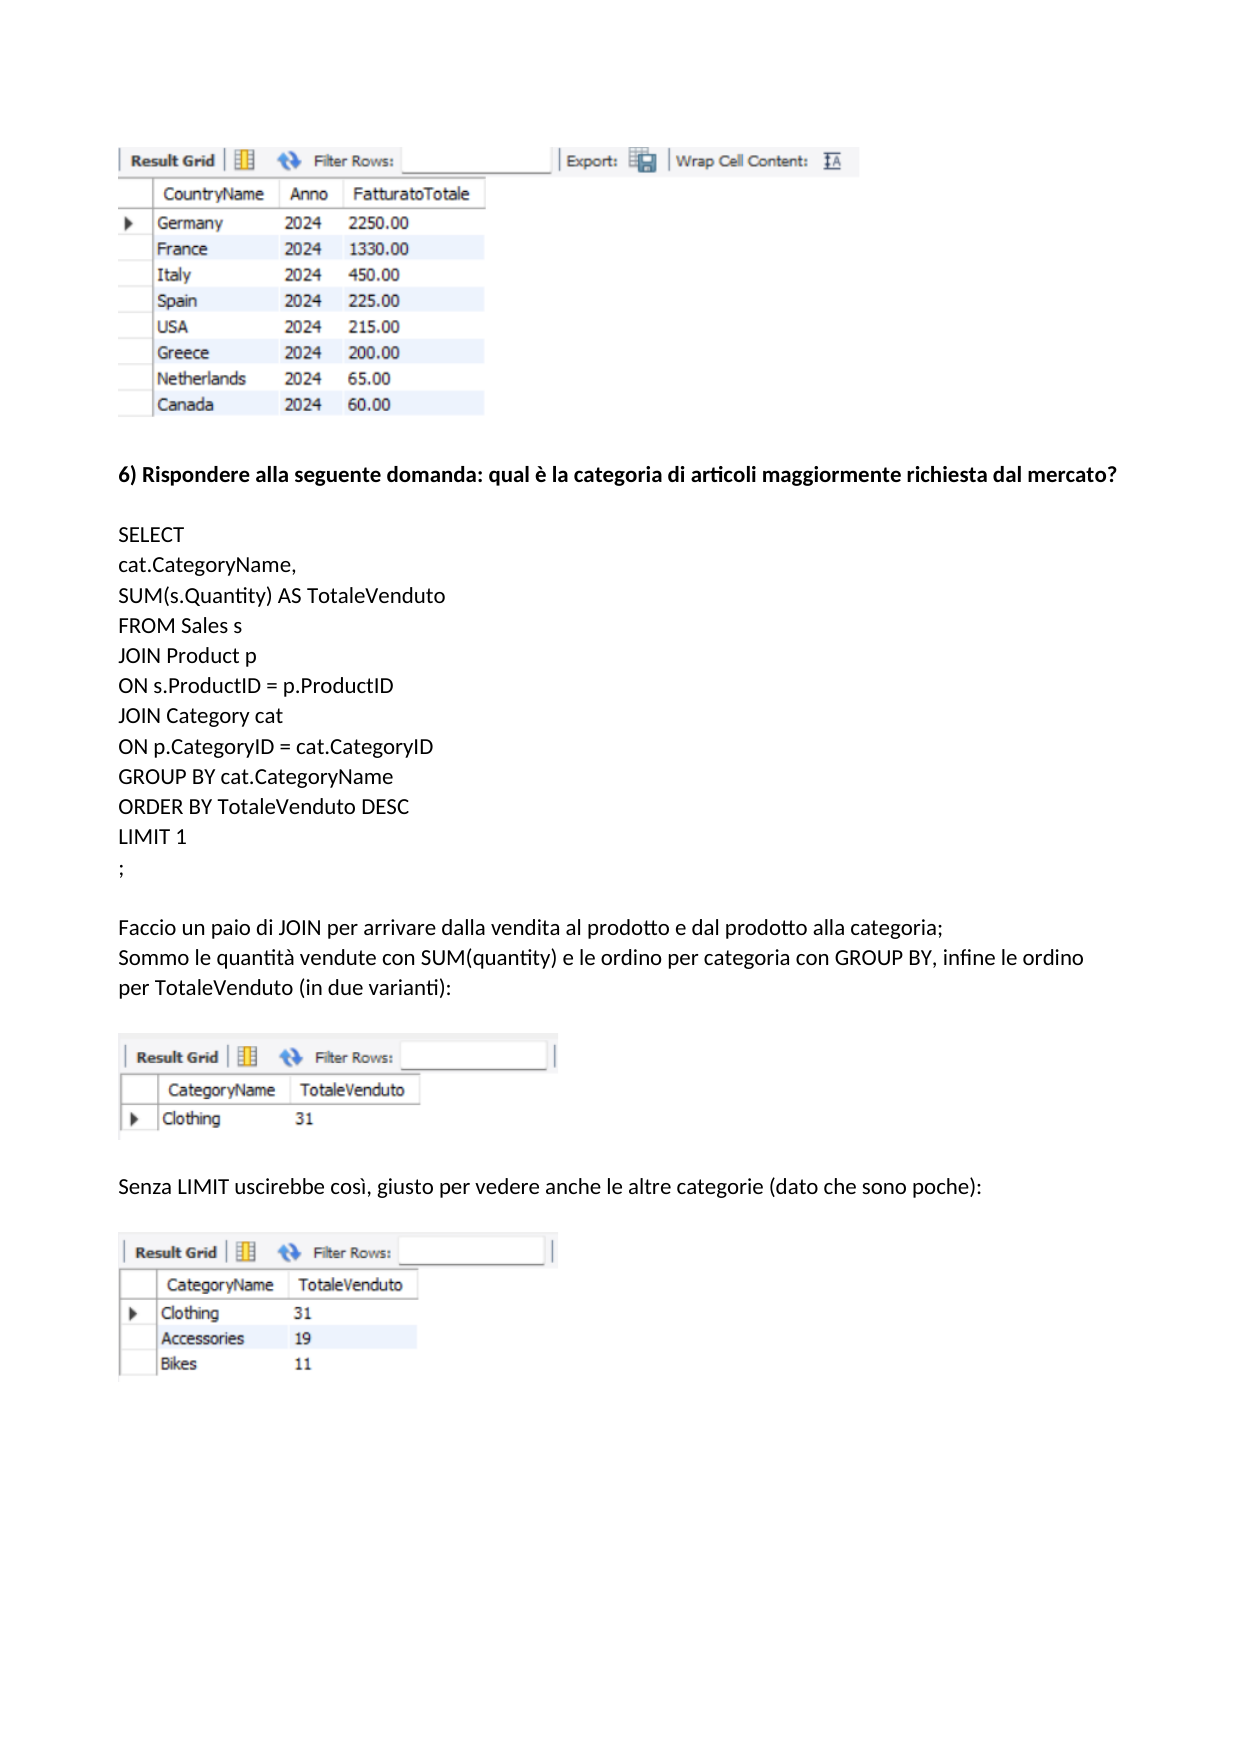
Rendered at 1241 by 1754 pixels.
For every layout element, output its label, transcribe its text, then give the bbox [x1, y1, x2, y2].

text ON s.ProductID = p.ProductID [118, 671, 1122, 699]
text Faccio un paio di JOIN per arrivare dalla vendita al prodotto e dal prodotto alla categoria; [118, 913, 1122, 941]
text JOIN Category cat [118, 702, 1122, 730]
text cat.CategoryName, [118, 551, 1122, 579]
text ; [118, 853, 1122, 881]
text Sommo le quantità vendute con SUM(quantity) e le ordino per categoria con GROUP BY, infine le ordino per TotaleVenduto (in due varianti): [118, 943, 1122, 1002]
text JOIN Product p [118, 641, 1122, 669]
text Senza LIMIT uscirebbe così, giusto per vedere anche le altre categorie (dato che sono poche): [118, 1172, 1122, 1200]
text ORDER BY TotaleVenduto DESC [118, 792, 1122, 820]
picture [118, 1033, 559, 1140]
text ON p.CategoryID = cat.CategoryID [118, 732, 1122, 760]
text LIMIT 1 [118, 822, 1122, 851]
text FROM Sales s [118, 611, 1122, 639]
picture [118, 1232, 559, 1382]
picture [118, 147, 860, 428]
text GROUP BY cat.CategoryName [118, 762, 1122, 790]
text SELECT [118, 520, 1122, 548]
text SUM(s.Quantity) AS TotaleVenduto [118, 581, 1122, 609]
text 6) Rispondere alla seguente domanda: qual è la categoria di articoli maggiormente richiesta dal mercato? [118, 460, 1122, 488]
